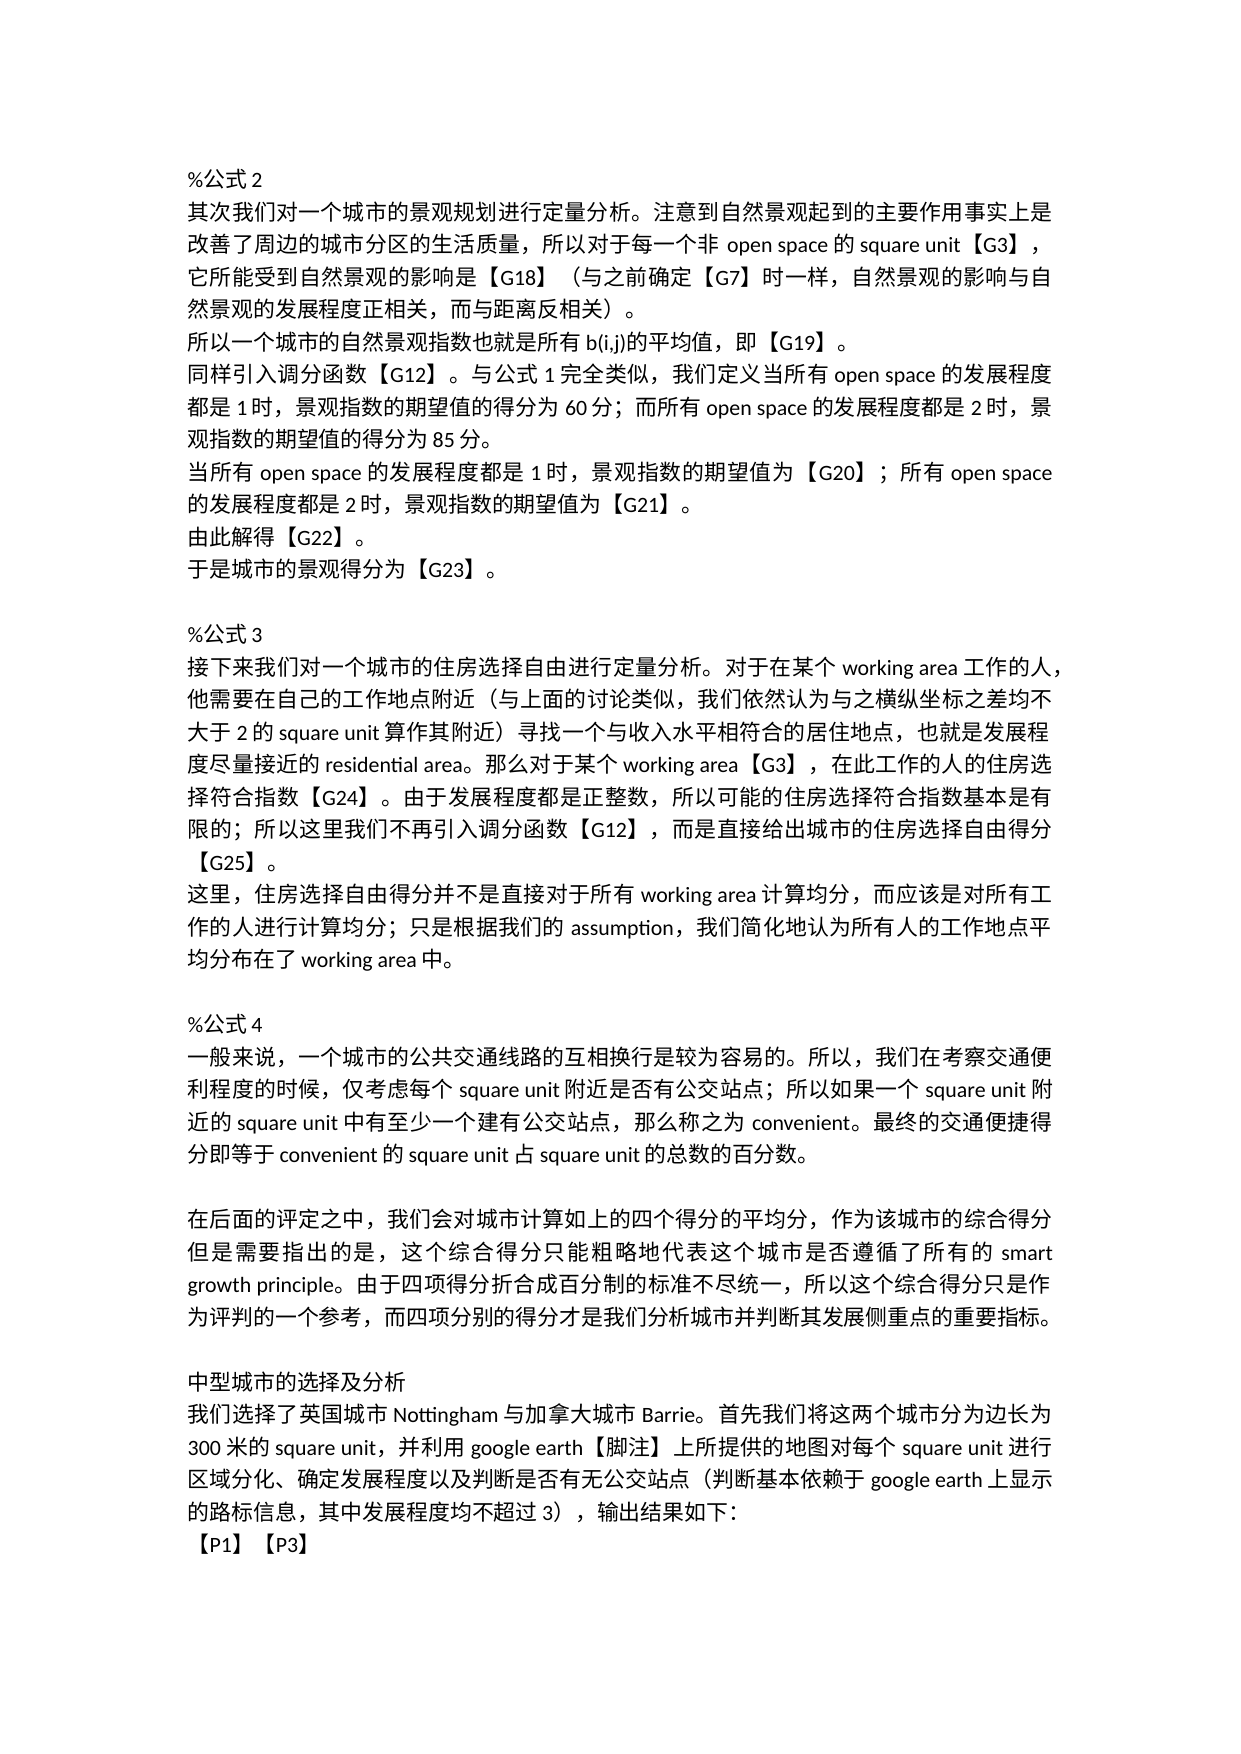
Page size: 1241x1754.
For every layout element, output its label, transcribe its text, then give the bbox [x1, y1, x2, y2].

text 其次我们对一个城市的景观规划进行定量分析。注意到自然景观起到的主要作用事实上是改善了周边的城市分区的生活质量，所以对于每一个非open space的square unit【G3】，它所能受到自然景观的影响是【G18】（与之前确定【G7】时一样，自然景观的影响与自然景观的发展程度正相关，而与距离反相关）。 [187, 194, 1053, 324]
text 在后面的评定之中，我们会对城市计算如上的四个得分的平均分，作为该城市的综合得分。但是需要指出的是，这个综合得分只能粗略地代表这个城市是否遵循了所有的smart growth principle。由于四项得分折合成百分制的标准不尽统一，所以这个综合得分只是作为评判的一个参考，而四项分别的得分才是我们分析城市并判断其发展侧重点的重要指标。 [187, 1202, 1053, 1332]
text 于是城市的景观得分为【G23】。 [187, 552, 1053, 584]
text 所以一个城市的自然景观指数也就是所有b(i,j)的平均值，即【G19】。 [187, 324, 1053, 357]
text %公式4 [187, 1007, 1053, 1039]
text 当所有open space的发展程度都是1时，景观指数的期望值为【G20】；所有open space的发展程度都是2时，景观指数的期望值为【G21】。 [187, 454, 1053, 519]
text 由此解得【G22】。 [187, 519, 1053, 552]
text 我们选择了英国城市Nottingham与加拿大城市Barrie。首先我们将这两个城市分为边长为300米的square unit，并利用google earth【脚注】上所提供的地图对每个square unit进行区域分化、确定发展程度以及判断是否有无公交站点（判断基本依赖于google earth上显示的路标信息，其中发展程度均不超过3），输出结果如下： [187, 1397, 1053, 1527]
text %公式2 [187, 162, 1053, 194]
text %公式3 [187, 617, 1053, 649]
text 中型城市的选择及分析 [187, 1364, 1053, 1397]
text 接下来我们对一个城市的住房选择自由进行定量分析。对于在某个working area工作的人，他需要在自己的工作地点附近（与上面的讨论类似，我们依然认为与之横纵坐标之差均不大于2的square unit算作其附近）寻找一个与收入水平相符合的居住地点，也就是发展程度尽量接近的residential area。那么对于某个working area【G3】，在此工作的人的住房选择符合指数【G24】。由于发展程度都是正整数，所以可能的住房选择符合指数基本是有限的；所以这里我们不再引入调分函数【G12】，而是直接给出城市的住房选择自由得分【G25】。 [187, 649, 1053, 877]
text 同样引入调分函数【G12】。与公式1完全类似，我们定义当所有open space的发展程度都是1时，景观指数的期望值的得分为60分；而所有open space的发展程度都是2时，景观指数的期望值的得分为85分。 [187, 357, 1053, 454]
text 【P1】【P3】 [187, 1527, 1053, 1559]
text 这里，住房选择自由得分并不是直接对于所有working area计算均分，而应该是对所有工作的人进行计算均分；只是根据我们的assumption，我们简化地认为所有人的工作地点平均分布在了working area中。 [187, 877, 1053, 974]
text 一般来说，一个城市的公共交通线路的互相换行是较为容易的。所以，我们在考察交通便利程度的时候，仅考虑每个square unit附近是否有公交站点；所以如果一个square unit附近的square unit中有至少一个建有公交站点，那么称之为convenient。最终的交通便捷得分即等于convenient的square unit占square unit的总数的百分数。 [187, 1039, 1053, 1169]
